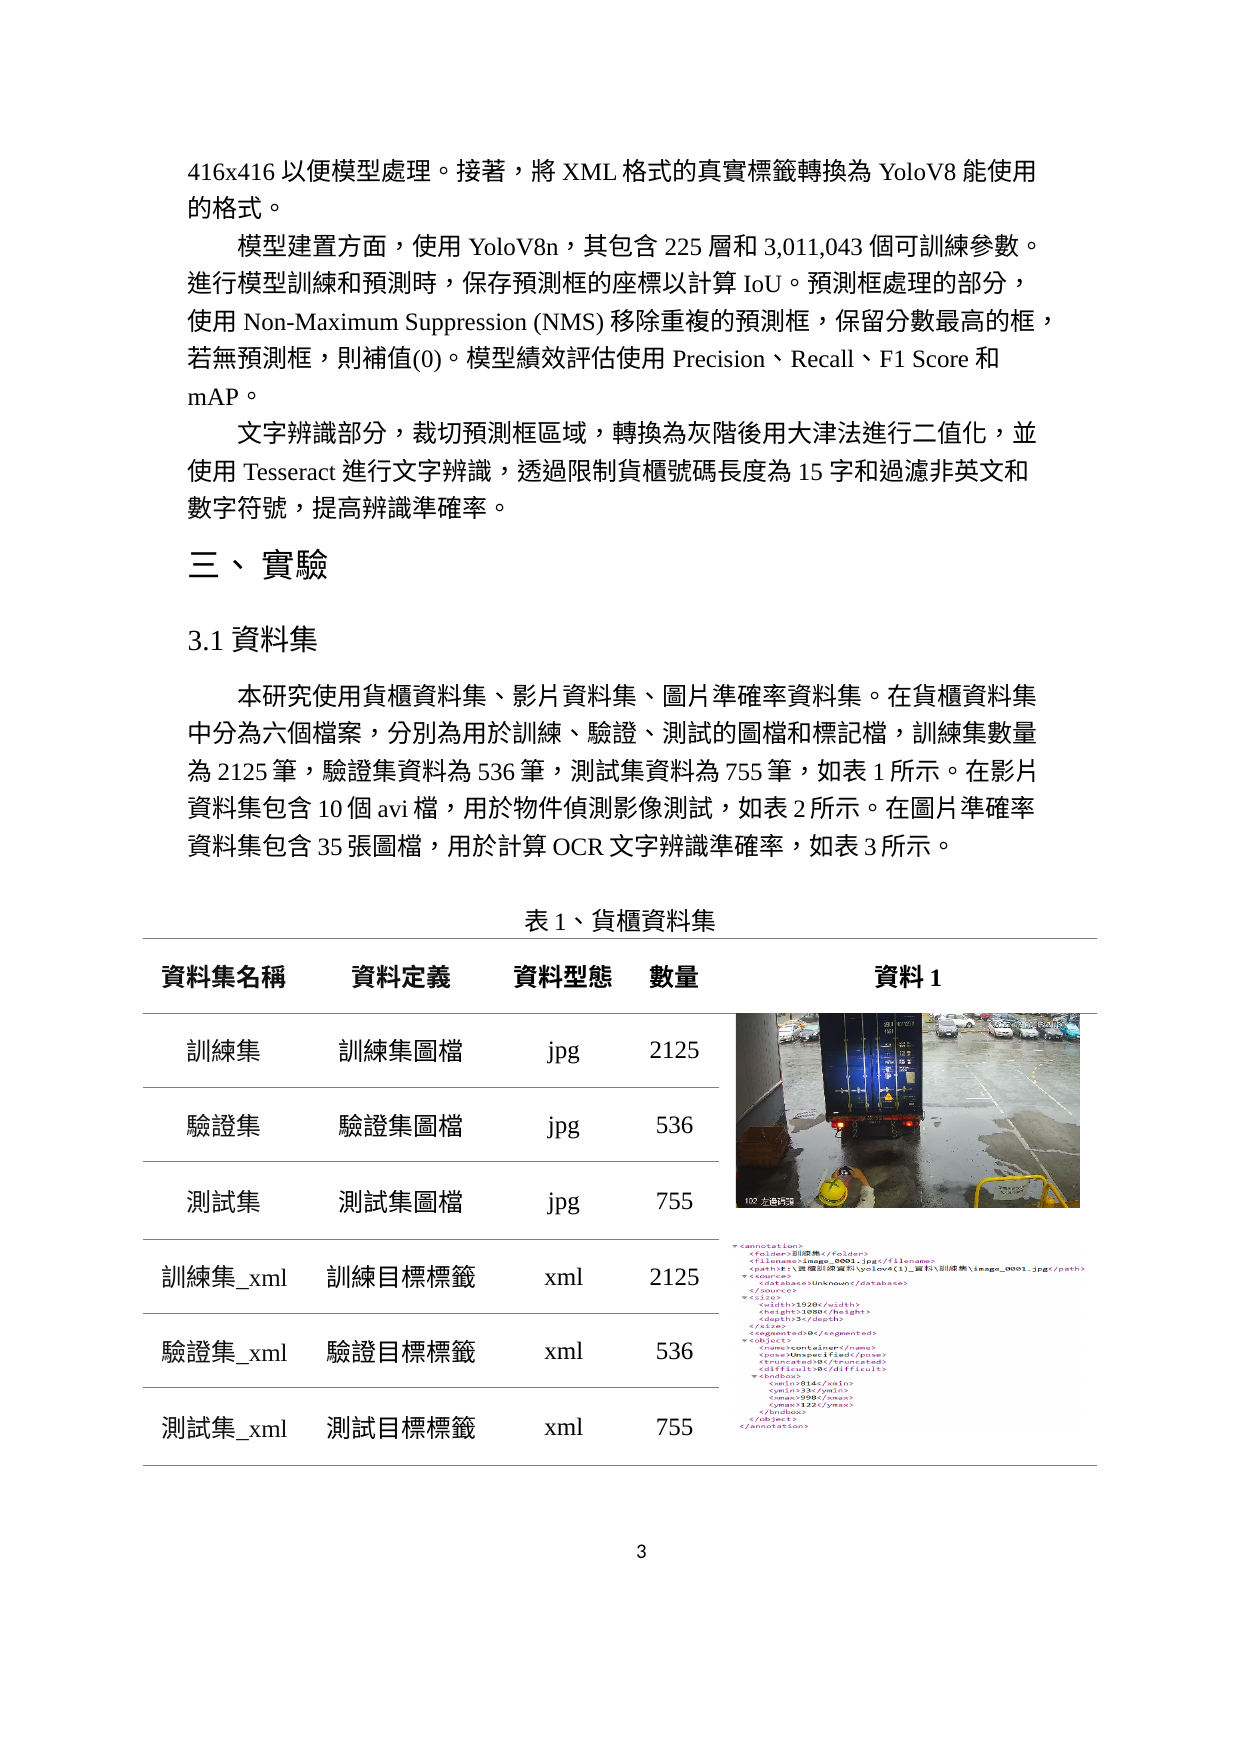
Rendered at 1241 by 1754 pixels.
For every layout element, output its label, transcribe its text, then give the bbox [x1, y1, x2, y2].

text 本研究使用貨櫃資料集、影片資料集、圖片準確率資料集。在貨櫃資料集中分為六個檔案，分別為用於訓練、驗證、測試的圖檔和標記檔，訓練集數量為2125筆，驗證集資料為536筆，測試集資料為755筆，如表1所示。在影片資料集包含10個avi檔，用於物件偵測影像測試，如表2所示。在圖片準確率資料集包含35張圖檔，用於計算OCR文字辨識準確率，如表3所示。 [187, 676, 1053, 863]
picture [735, 1013, 1080, 1208]
table_cell 測試集_xml [143, 1388, 305, 1464]
table_cell jpg [497, 1162, 630, 1238]
table_cell 驗證集_xml [143, 1314, 305, 1387]
table_cell 536 [630, 1088, 719, 1161]
text 模型建置方面，使用 YoloV8n，其包含 225 層和 3,011,043 個可訓練參數。進行模型訓練和預測時，保存預測框的座標以計算 IoU。預測框處理的部分，使用 Non-Maximum Suppression (NMS) 移除重複的預測框，保留分數最高的框，若無預測框，則補值(0)。模型績效評估使用 Precision、Recall、F1 Score 和 mAP。 [187, 226, 1053, 413]
table_cell 測試集圖檔 [305, 1162, 497, 1238]
table_cell 2125 [630, 1014, 719, 1087]
table_cell jpg [497, 1014, 630, 1087]
table_header 資料型態 [497, 939, 630, 1012]
table_cell 測試集 [143, 1162, 305, 1238]
table_cell 755 [630, 1388, 719, 1464]
text 三、 實驗 [187, 526, 1053, 601]
table_cell xml [497, 1314, 630, 1387]
table_cell 755 [630, 1162, 719, 1238]
table_cell 驗證集圖檔 [305, 1088, 497, 1161]
table_header 資料集名稱 [143, 939, 305, 1012]
table_cell 2125 [630, 1240, 719, 1313]
table_cell 驗證目標標籤 [305, 1314, 497, 1387]
table_cell 訓練集_xml [143, 1240, 305, 1313]
table_cell [719, 1239, 1097, 1464]
table_cell xml [497, 1240, 630, 1313]
table_cell 測試目標標籤 [305, 1388, 497, 1464]
text 文字辨識部分，裁切預測框區域，轉換為灰階後用大津法進行二值化，並使用 Tesseract 進行文字辨識，透過限制貨櫃號碼長度為 15 字和過濾非英文和數字符號，提高辨識準確率。 [187, 413, 1053, 526]
text 表1、貨櫃資料集 [187, 901, 1053, 938]
table_header 資料定義 [305, 939, 497, 1012]
table_cell 訓練目標標籤 [305, 1240, 497, 1313]
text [187, 151, 1053, 226]
table_header 數量 [630, 939, 719, 1012]
picture [730, 1239, 1086, 1431]
table_cell 訓練集 [143, 1014, 305, 1087]
table_header 資料1 [719, 939, 1097, 1012]
table_cell [719, 1014, 1097, 1238]
table_cell 536 [630, 1314, 719, 1387]
text 3.1 資料集 [187, 601, 1053, 676]
table_cell 驗證集 [143, 1088, 305, 1161]
table_cell 訓練集圖檔 [305, 1014, 497, 1087]
table_cell xml [497, 1388, 630, 1464]
table_cell jpg [497, 1088, 630, 1161]
